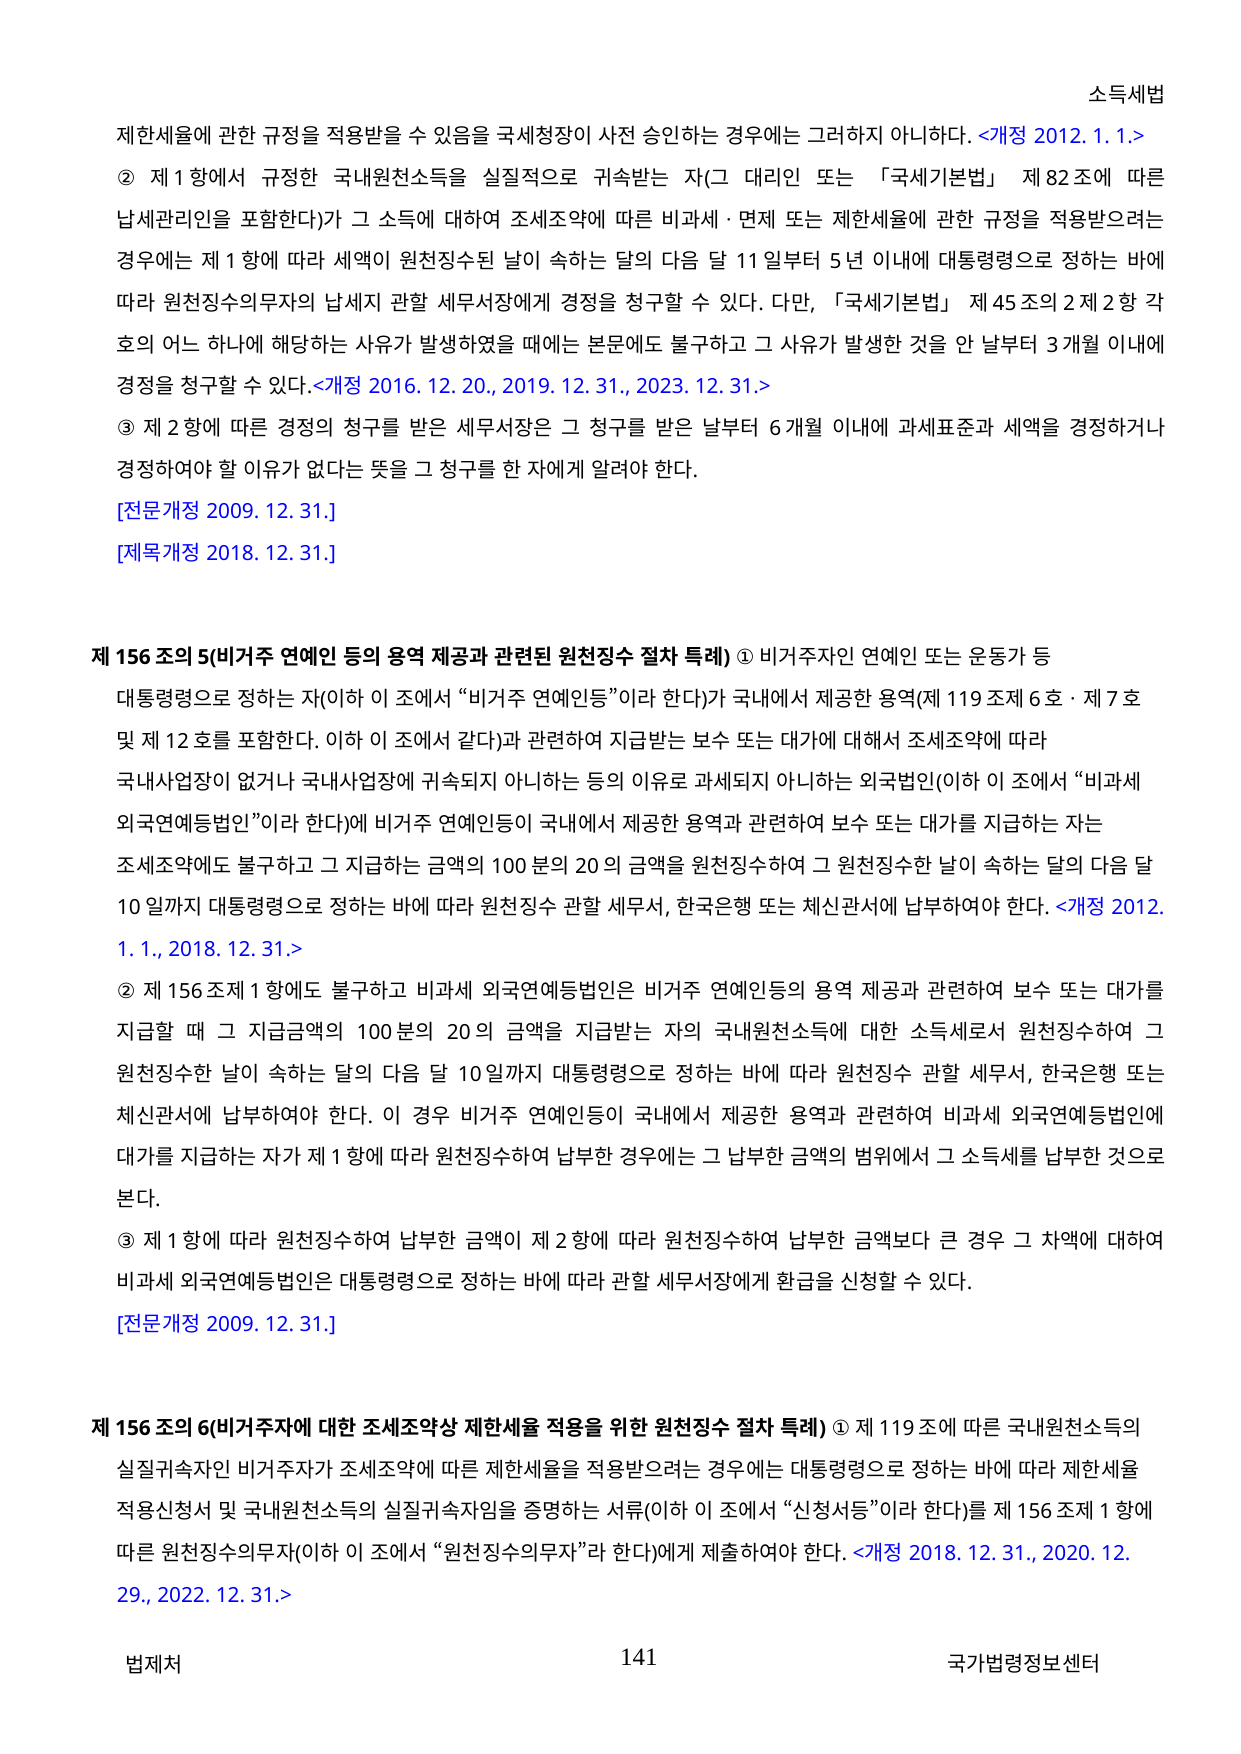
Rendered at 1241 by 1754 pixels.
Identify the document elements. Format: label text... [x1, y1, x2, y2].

text ③ 제1항에 따라 원천징수하여 납부한 금액이 제2항에 따라 원천징수하여 납부한 금액보다 큰 경우 그 차액에 대하여 비과세 외국연예등법인은 대통령령으로 정하는 바에 따라 관할 세무서장에게 환급을 신청할 수 있다. [117, 1212, 1165, 1296]
text [제목개정 2018. 12. 31.] [117, 525, 1165, 567]
text [전문개정 2009. 12. 31.] [117, 1296, 1165, 1337]
text ② 제1항에서 규정한 국내원천소득을 실질적으로 귀속받는 자(그 대리인 또는 「국세기본법」 제82조에 따른 납세관리인을 포함한다)가 그 소득에 대하여 조세조약에 따른 비과세ㆍ면제 또는 제한세율에 관한 규정을 적용받으려는 경우에는 제1항에 따라 세액이 원천징수된 날이 속하는 달의 다음 달 11일부터 5년 이내에 대통령령으로 정하는 바에 따라 원천징수의무자의 납세지 관할 세무서장에게 경정을 청구할 수 있다. 다만, 「국세기본법」 제45조의2제2항 각 호의 어느 하나에 해당하는 사유가 발생하였을 때에는 본문에도 불구하고 그 사유가 발생한 것을 안 날부터 3개월 이내에 경정을 청구할 수 있다.<개정 2016. 12. 20., 2019. 12. 31., 2023. 12. 31.> [117, 150, 1165, 400]
text 제156조의6(비거주자에 대한 조세조약상 제한세율 적용을 위한 원천징수 절차 특례) ① 제119조에 따른 국내원천소득의 실질귀속자인 비거주자가 조세조약에 따른 제한세율을 적용받으려는 경우에는 대통령령으로 정하는 바에 따라 제한세율 적용신청서 및 국내원천소득의 실질귀속자임을 증명하는 서류(이하 이 조에서 “신청서등”이라 한다)를 제156조제1항에 따른 원천징수의무자(이하 이 조에서 “원천징수의무자”라 한다)에게 제출하여야 한다. <개정 2018. 12. 31., 2020. 12. 29., 2022. 12. 31.> [92, 1400, 1165, 1608]
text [92, 108, 1165, 150]
text [전문개정 2009. 12. 31.] [117, 483, 1165, 525]
text ② 제156조제1항에도 불구하고 비과세 외국연예등법인은 비거주 연예인등의 용역 제공과 관련하여 보수 또는 대가를 지급할 때 그 지급금액의 100분의 20의 금액을 지급받는 자의 국내원천소득에 대한 소득세로서 원천징수하여 그 원천징수한 날이 속하는 달의 다음 달 10일까지 대통령령으로 정하는 바에 따라 원천징수 관할 세무서, 한국은행 또는 체신관서에 납부하여야 한다. 이 경우 비거주 연예인등이 국내에서 제공한 용역과 관련하여 비과세 외국연예등법인에 대가를 지급하는 자가 제1항에 따라 원천징수하여 납부한 경우에는 그 납부한 금액의 범위에서 그 소득세를 납부한 것으로 본다. [117, 962, 1165, 1212]
text 제156조의5(비거주 연예인 등의 용역 제공과 관련된 원천징수 절차 특례) ① 비거주자인 연예인 또는 운동가 등 대통령령으로 정하는 자(이하 이 조에서 “비거주 연예인등”이라 한다)가 국내에서 제공한 용역(제119조제6호ㆍ제7호 및 제12호를 포함한다. 이하 이 조에서 같다)과 관련하여 지급받는 보수 또는 대가에 대해서 조세조약에 따라 국내사업장이 없거나 국내사업장에 귀속되지 아니하는 등의 이유로 과세되지 아니하는 외국법인(이하 이 조에서 “비과세 외국연예등법인”이라 한다)에 비거주 연예인등이 국내에서 제공한 용역과 관련하여 보수 또는 대가를 지급하는 자는 조세조약에도 불구하고 그 지급하는 금액의 100분의 20의 금액을 원천징수하여 그 원천징수한 날이 속하는 달의 다음 달 10일까지 대통령령으로 정하는 바에 따라 원천징수 관할 세무서, 한국은행 또는 체신관서에 납부하여야 한다. <개정 2012. 1. 1., 2018. 12. 31.> [92, 629, 1165, 962]
text ③ 제2항에 따른 경정의 청구를 받은 세무서장은 그 청구를 받은 날부터 6개월 이내에 과세표준과 세액을 경정하거나 경정하여야 할 이유가 없다는 뜻을 그 청구를 한 자에게 알려야 한다. [117, 400, 1165, 483]
